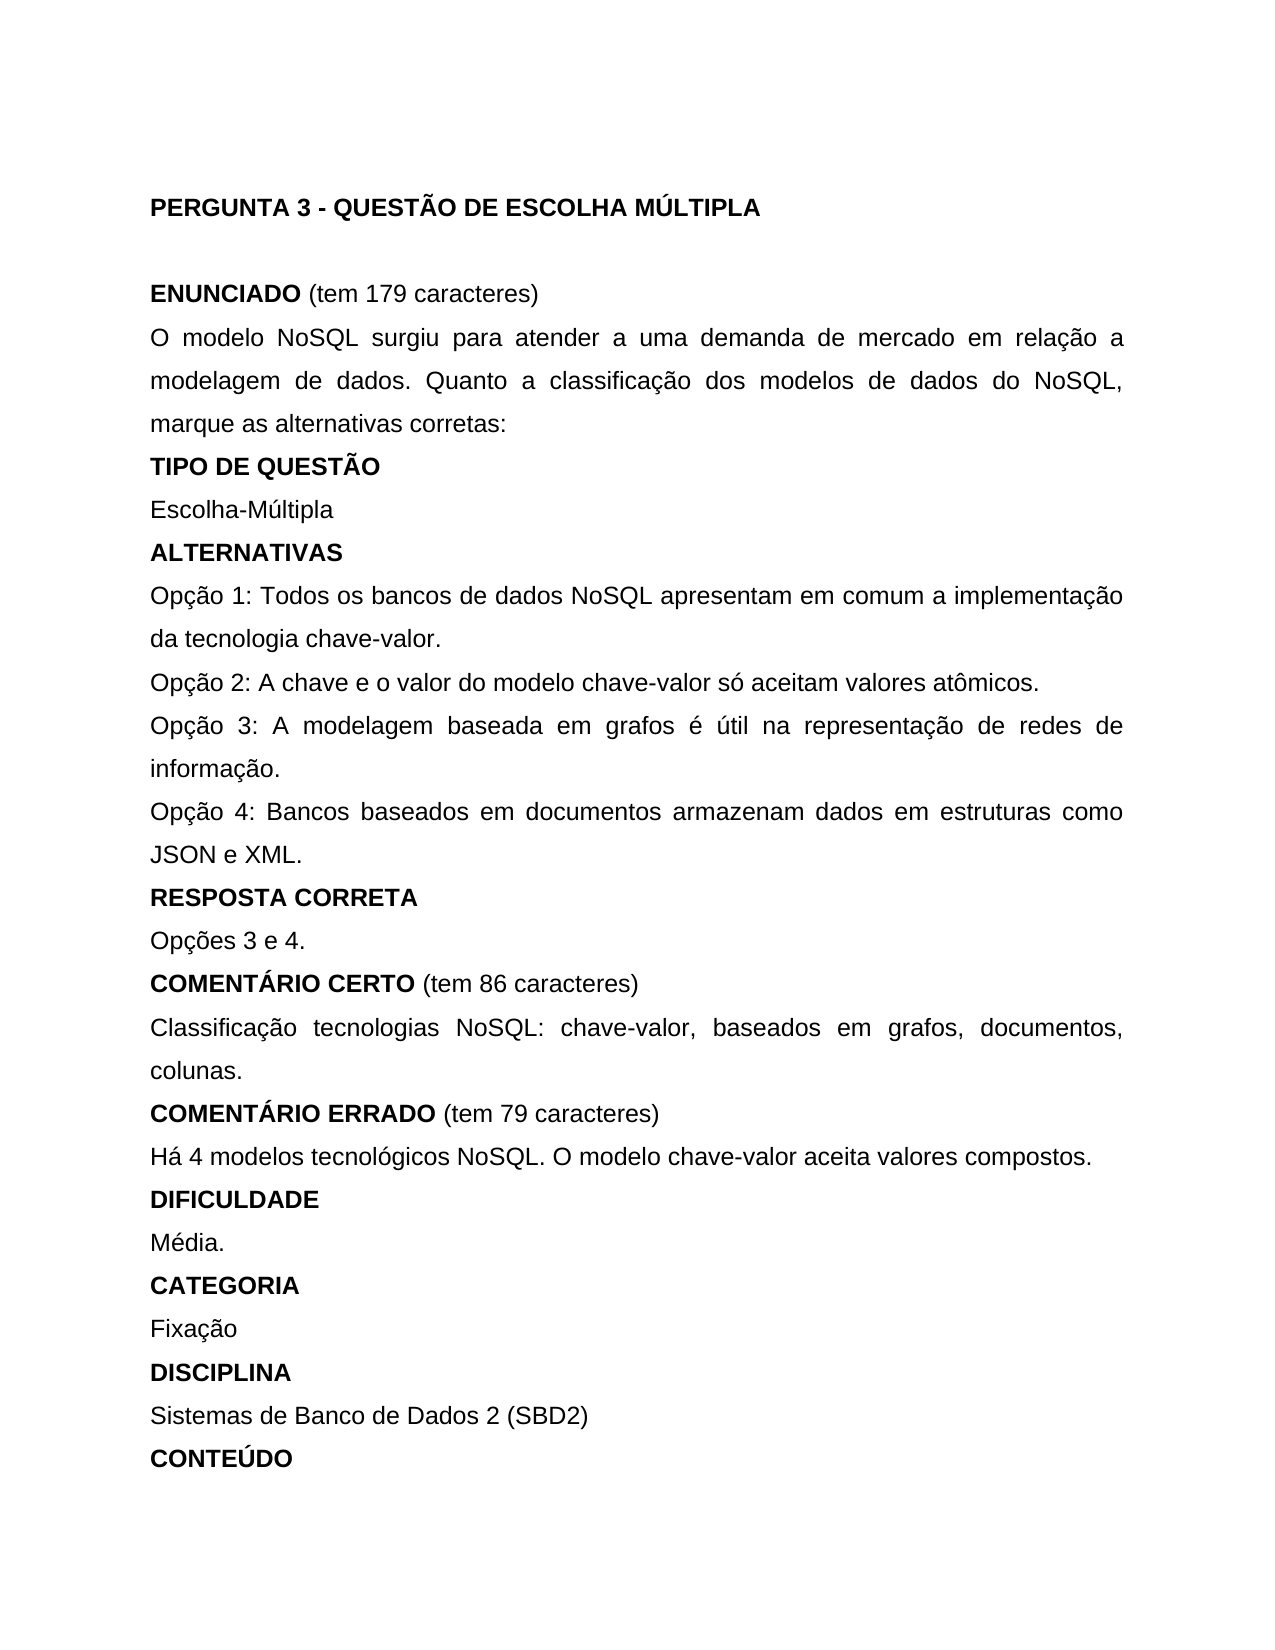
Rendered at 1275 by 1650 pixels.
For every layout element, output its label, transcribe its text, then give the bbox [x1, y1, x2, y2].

text Opção 4: Bancos baseados em documentos armazenam dados em estruturas como JSON e XML. [150, 797, 1125, 869]
text ALTERNATIVAS [150, 538, 1125, 567]
text Média. [150, 1228, 1125, 1257]
text CATEGORIA [150, 1271, 1125, 1300]
text COMENTÁRIO ERRADO (tem 79 caracteres) [150, 1099, 1125, 1127]
text Classificação tecnologias NoSQL: chave-valor, baseados em grafos, documentos, colunas. [150, 1012, 1125, 1084]
text TIPO DE QUESTÃO [150, 452, 1125, 481]
text Escolha-Múltipla [150, 495, 1125, 524]
text COMENTÁRIO CERTO (tem 86 caracteres) [150, 969, 1125, 998]
text PERGUNTA 3 - QUESTÃO DE ESCOLHA MÚLTIPLA [150, 193, 1125, 222]
text Sistemas de Banco de Dados 2 (SBD2) [150, 1401, 1125, 1429]
text Opção 2: A chave e o valor do modelo chave-valor só aceitam valores atômicos. [150, 667, 1125, 696]
text RESPOSTA CORRETA [150, 883, 1125, 912]
text ENUNCIADO (tem 179 caracteres) [150, 279, 1125, 308]
text Opção 1: Todos os bancos de dados NoSQL apresentam em comum a implementação da tecnologia chave-valor. [150, 581, 1125, 653]
text Opção 3: A modelagem baseada em grafos é útil na representação de redes de informação. [150, 711, 1125, 782]
text Há 4 modelos tecnológicos NoSQL. O modelo chave-valor aceita valores compostos. [150, 1142, 1125, 1171]
text O modelo NoSQL surgiu para atender a uma demanda de mercado em relação a modelagem de dados. Quanto a classificação dos modelos de dados do NoSQL, marque as alternativas corretas: [150, 322, 1125, 437]
text DISCIPLINA [150, 1357, 1125, 1386]
text CONTEÚDO [150, 1444, 1125, 1472]
text Opções 3 e 4. [150, 926, 1125, 955]
text Fixação [150, 1314, 1125, 1343]
text DIFICULDADE [150, 1185, 1125, 1214]
